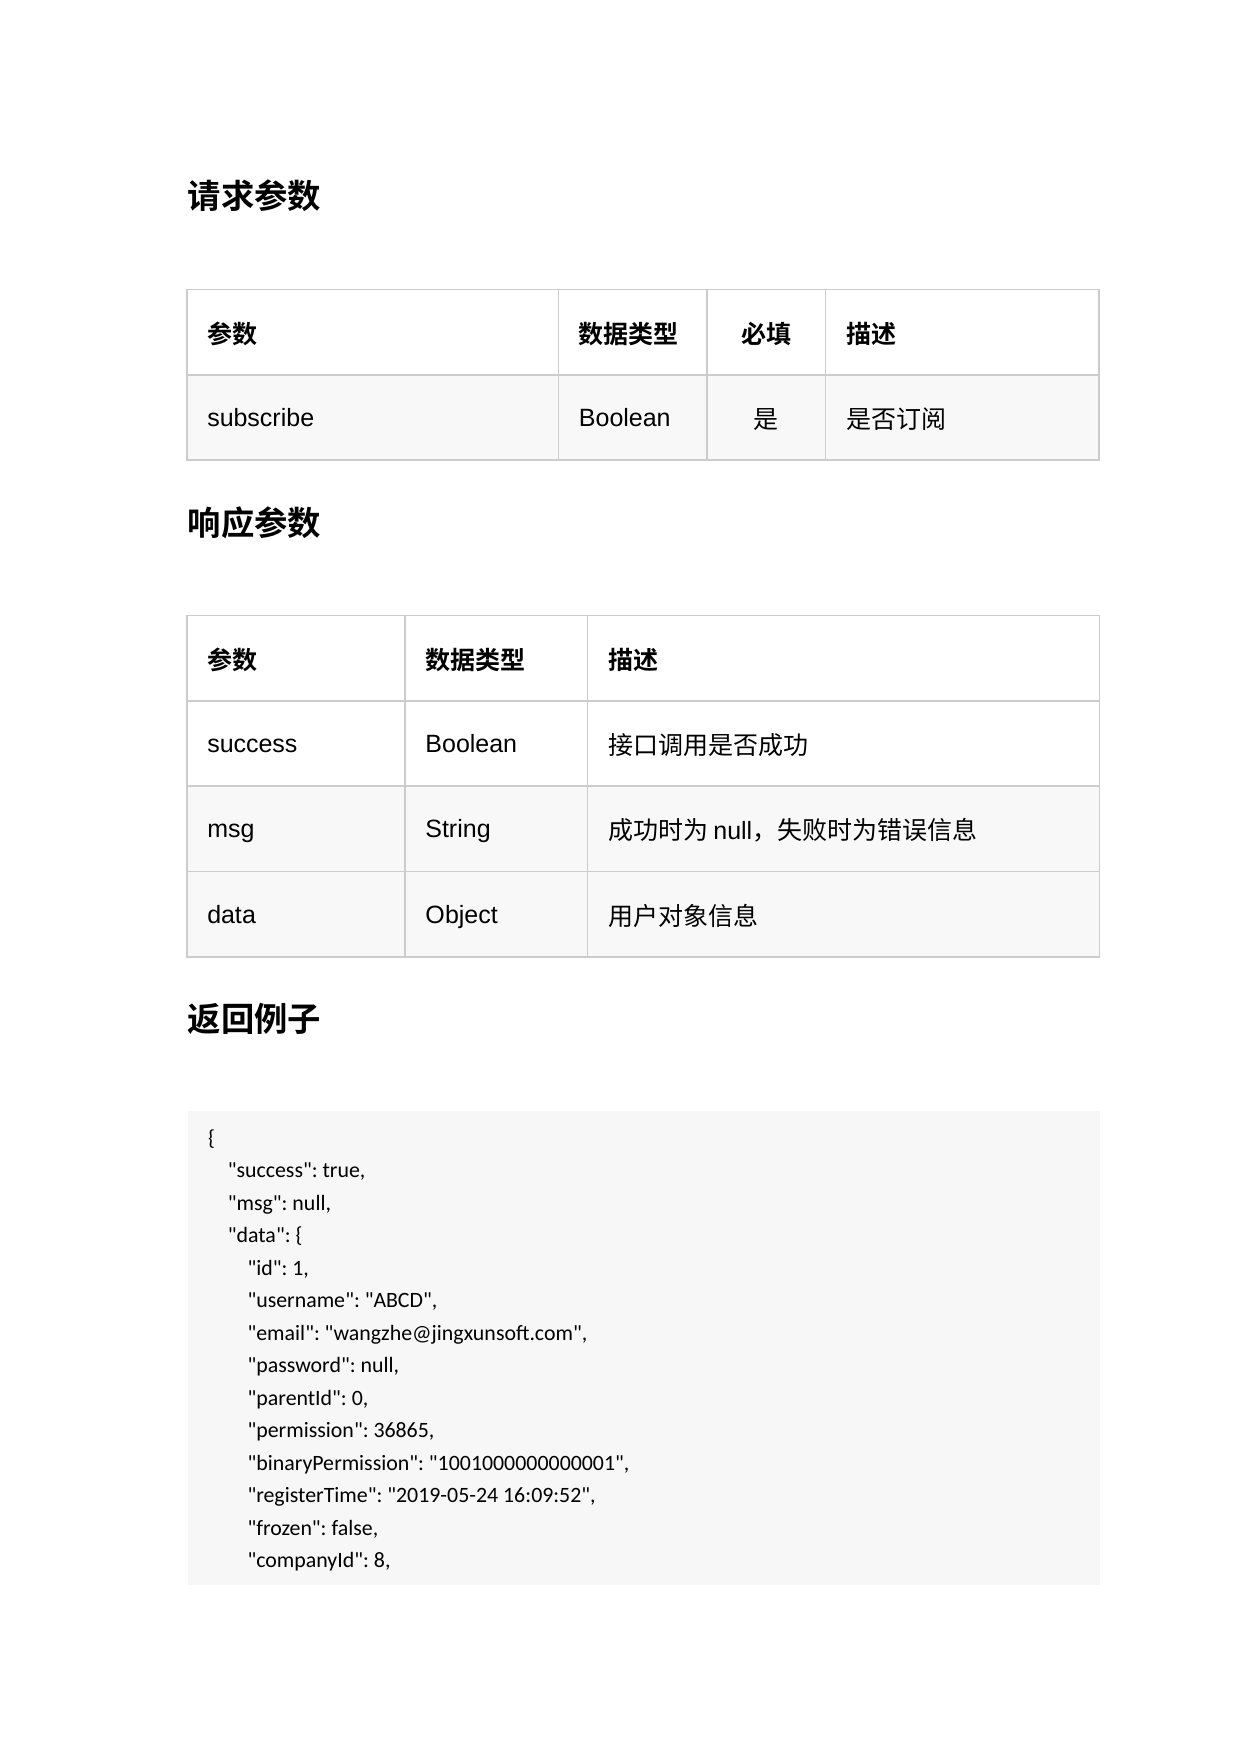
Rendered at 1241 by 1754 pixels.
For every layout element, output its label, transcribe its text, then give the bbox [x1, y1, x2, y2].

table_cell msg [188, 787, 404, 871]
table_cell 成功时为null，失败时为错误信息 [588, 787, 1099, 871]
table_cell success [188, 702, 404, 785]
subtitle 响应参数 [187, 488, 1053, 553]
table_cell String [406, 787, 587, 871]
table_cell 是 [708, 376, 825, 459]
table_header 参数 [188, 616, 404, 700]
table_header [188, 1111, 1100, 1585]
table_cell Object [406, 872, 587, 956]
table_header 描述 [826, 290, 1098, 374]
table_header 必填 [708, 290, 825, 374]
table_cell subscribe [188, 376, 558, 459]
table_cell 是否订阅 [826, 376, 1098, 459]
table_header 数据类型 [406, 616, 587, 700]
table_cell Boolean [406, 702, 587, 785]
table_cell 接口调用是否成功 [588, 702, 1099, 785]
table_header 描述 [588, 616, 1099, 700]
subtitle 请求参数 [187, 162, 1053, 227]
table_cell data [188, 872, 404, 956]
table_cell 用户对象信息 [588, 872, 1099, 956]
table_cell Boolean [559, 376, 706, 459]
table_header 参数 [188, 290, 558, 374]
table_header 数据类型 [559, 290, 706, 374]
subtitle 返回例子 [187, 985, 1053, 1050]
